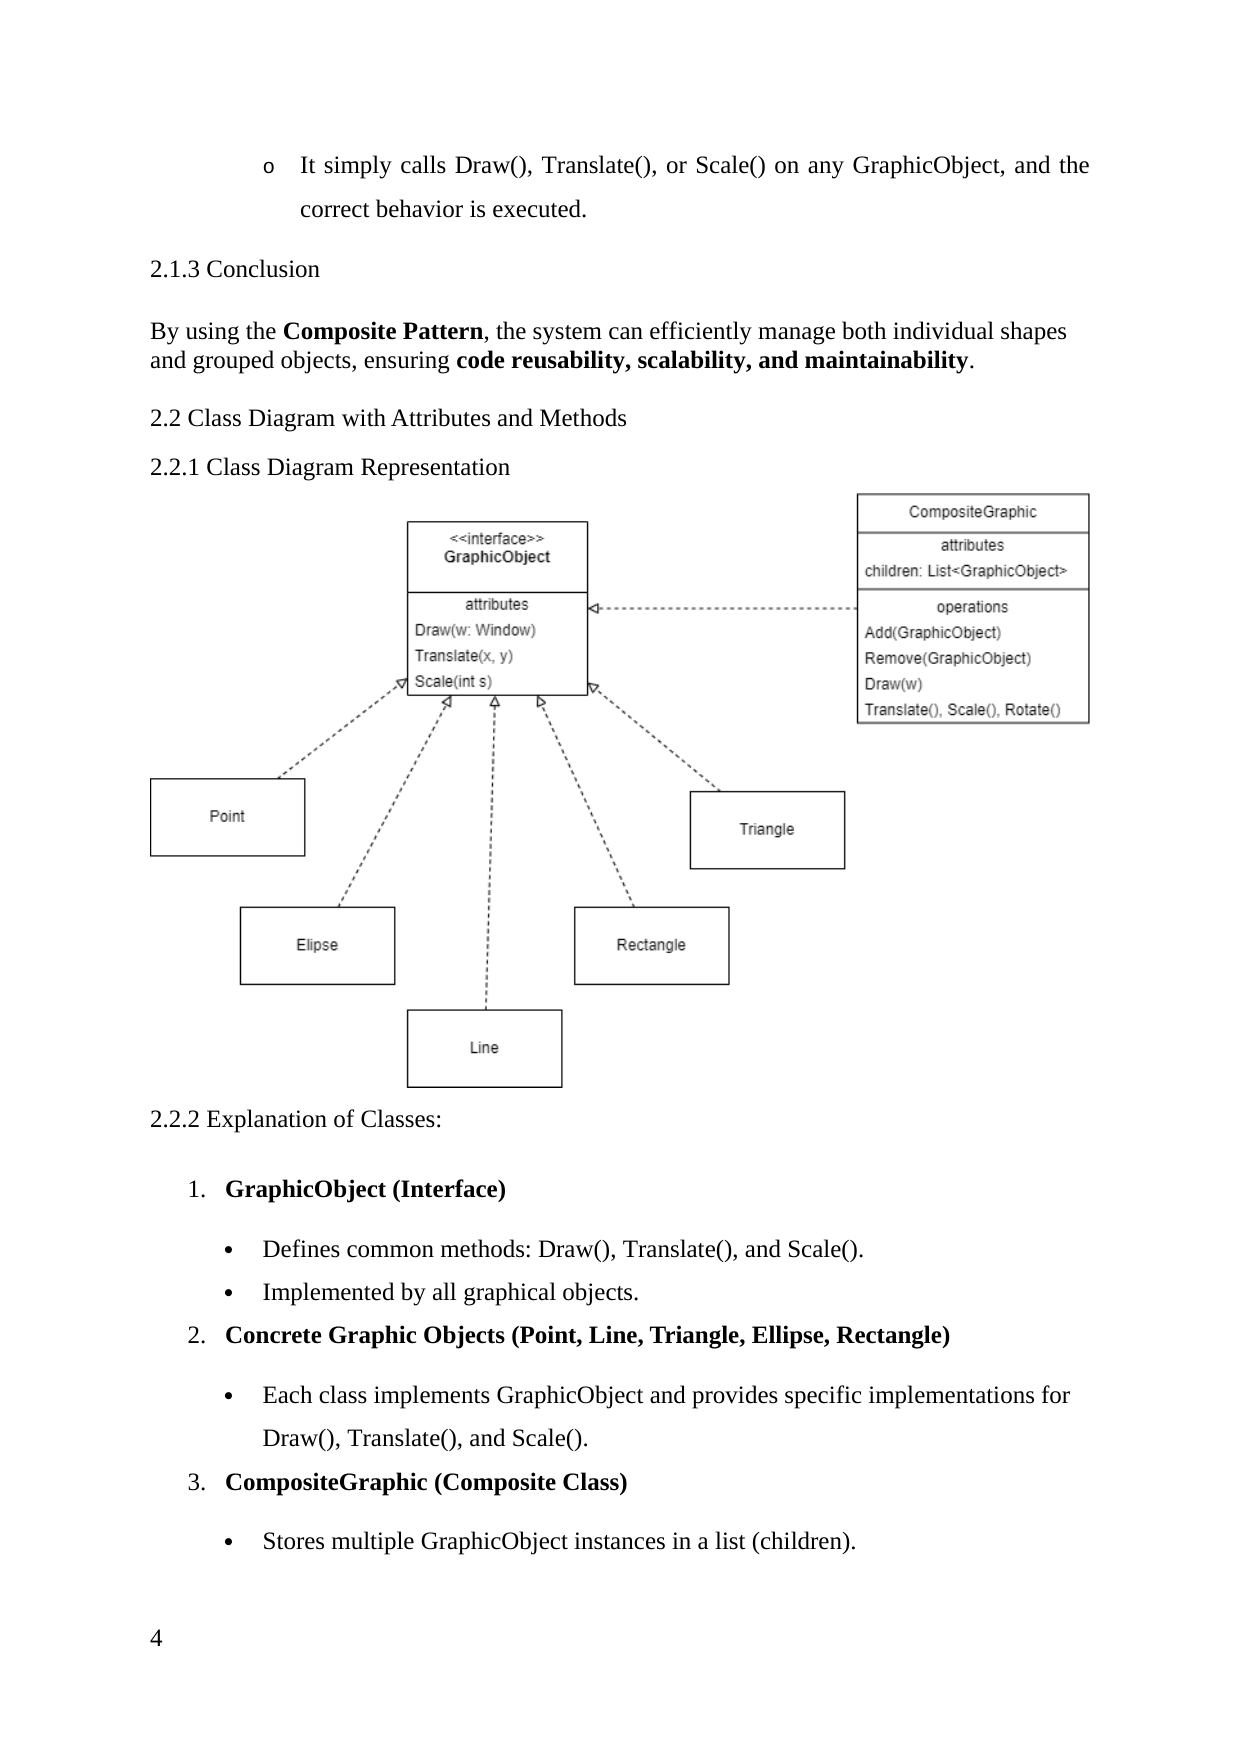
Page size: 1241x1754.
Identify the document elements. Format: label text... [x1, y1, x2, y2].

list Defines common methods: Draw(), Translate(), and Scale(). [225, 1234, 1090, 1263]
list Implemented by all graphical objects. [225, 1277, 1090, 1306]
picture [150, 493, 1091, 1088]
list Stores multiple GraphicObject instances in a list (children). [225, 1526, 1090, 1555]
list CompositeGraphic (Composite Class) [187, 1467, 1090, 1495]
subtitle 2.2 Class Diagram with Attributes and Methods [150, 403, 1090, 431]
subtitle 2.2.2 Explanation of Classes: [150, 1104, 1090, 1133]
list GraphicObject (Interface) [187, 1174, 1090, 1203]
subtitle 2.1.3 Conclusion [150, 254, 1090, 282]
list It simply calls Draw(), Translate(), or Scale() on any GraphicObject, and the correct behavior is executed. [262, 150, 1090, 223]
list Each class implements GraphicObject and provides specific implementations for Draw(), Translate(), and Scale(). [225, 1380, 1090, 1452]
text By using the Composite Pattern, the system can efficiently manage both individual shapes and grouped objects, ensuring code reusability, scalability, and maintainability. [150, 316, 1090, 373]
subtitle 2.2.1 Class Diagram Representation [150, 452, 1090, 481]
list Concrete Graphic Objects (Point, Line, Triangle, Ellipse, Rectangle) [187, 1321, 1090, 1349]
